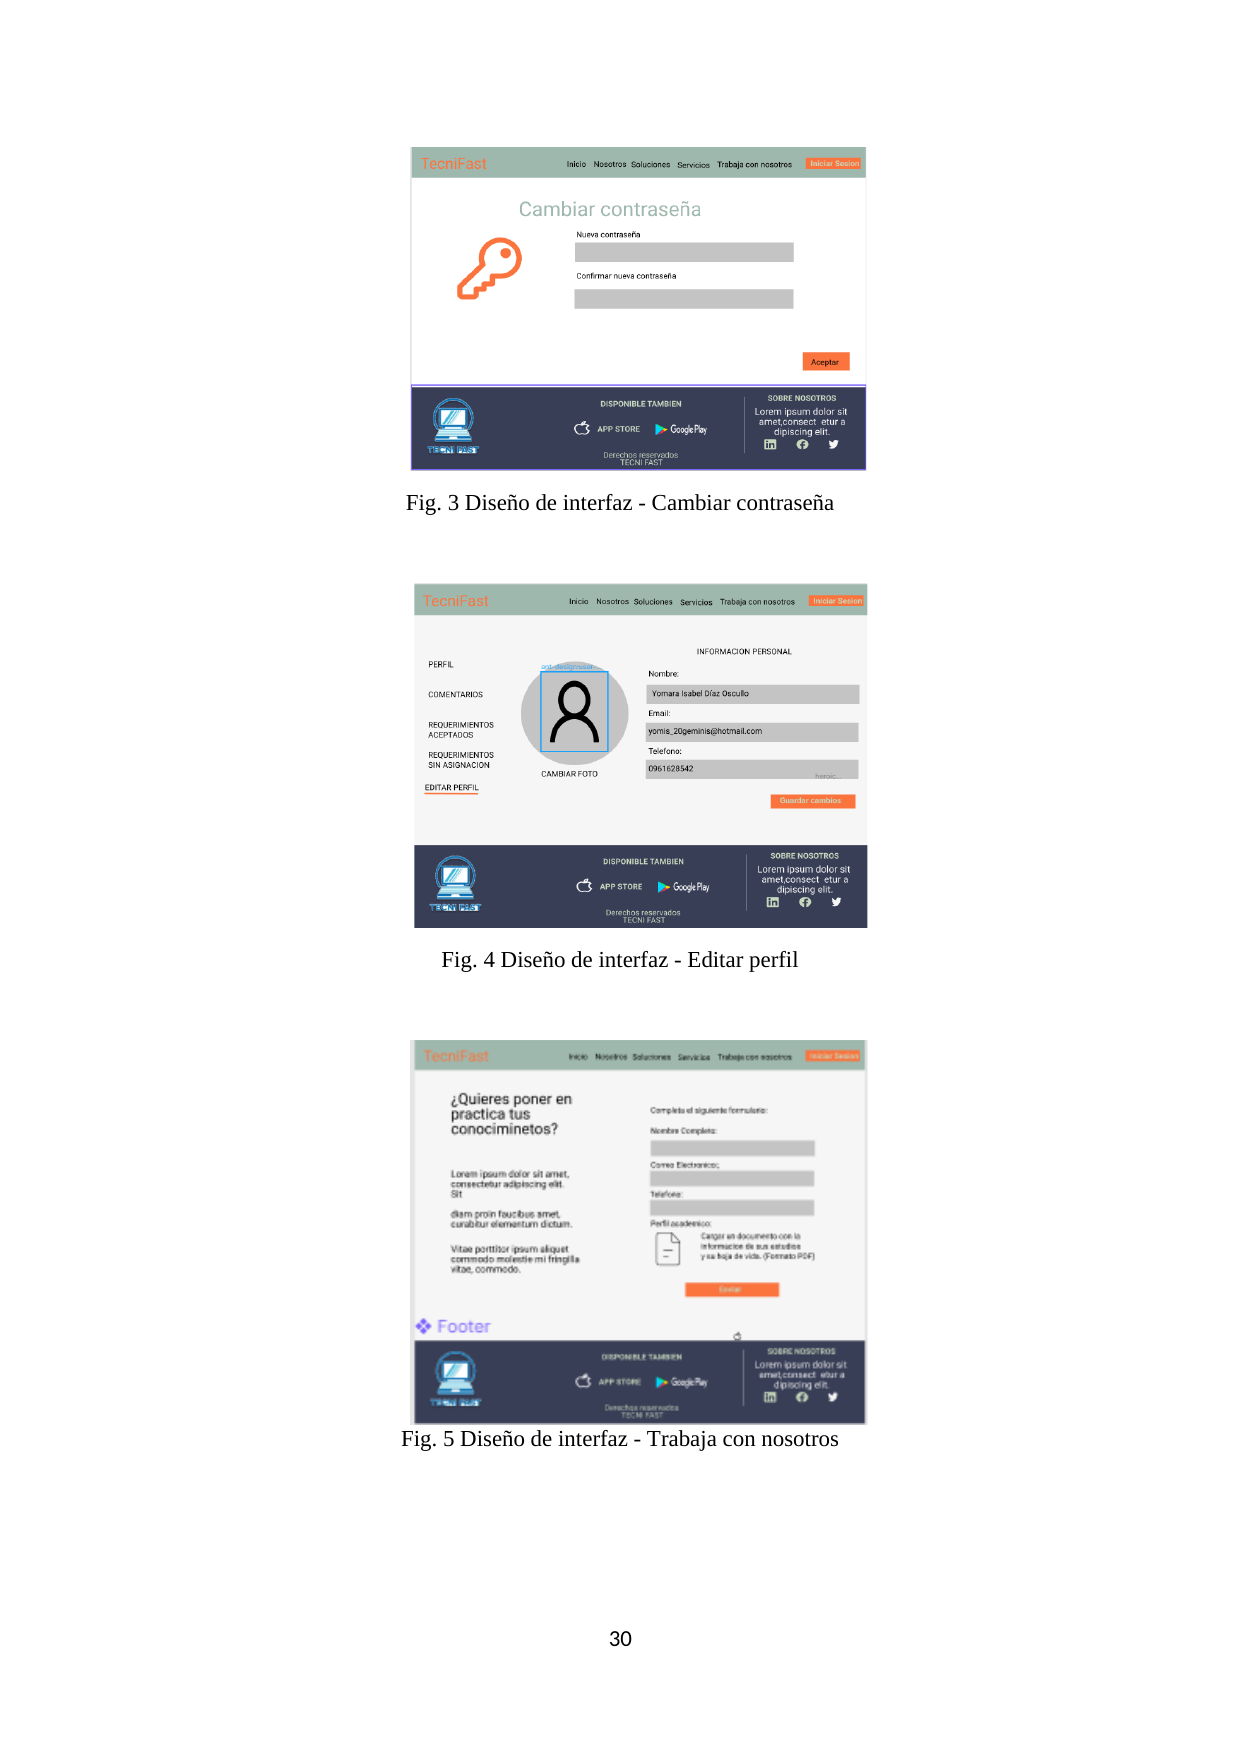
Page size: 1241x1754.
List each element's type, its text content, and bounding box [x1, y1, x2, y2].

text Fig. 3 Diseño de interfaz - Cambiar contraseña [177, 489, 1063, 516]
text Fig. 4 Diseño de interfaz - Editar perfil [177, 946, 1063, 973]
picture [410, 1040, 868, 1425]
picture [414, 583, 868, 928]
text Fig. 5 Diseño de interfaz - Trabaja con nosotros [177, 1425, 1063, 1451]
picture [410, 147, 867, 471]
